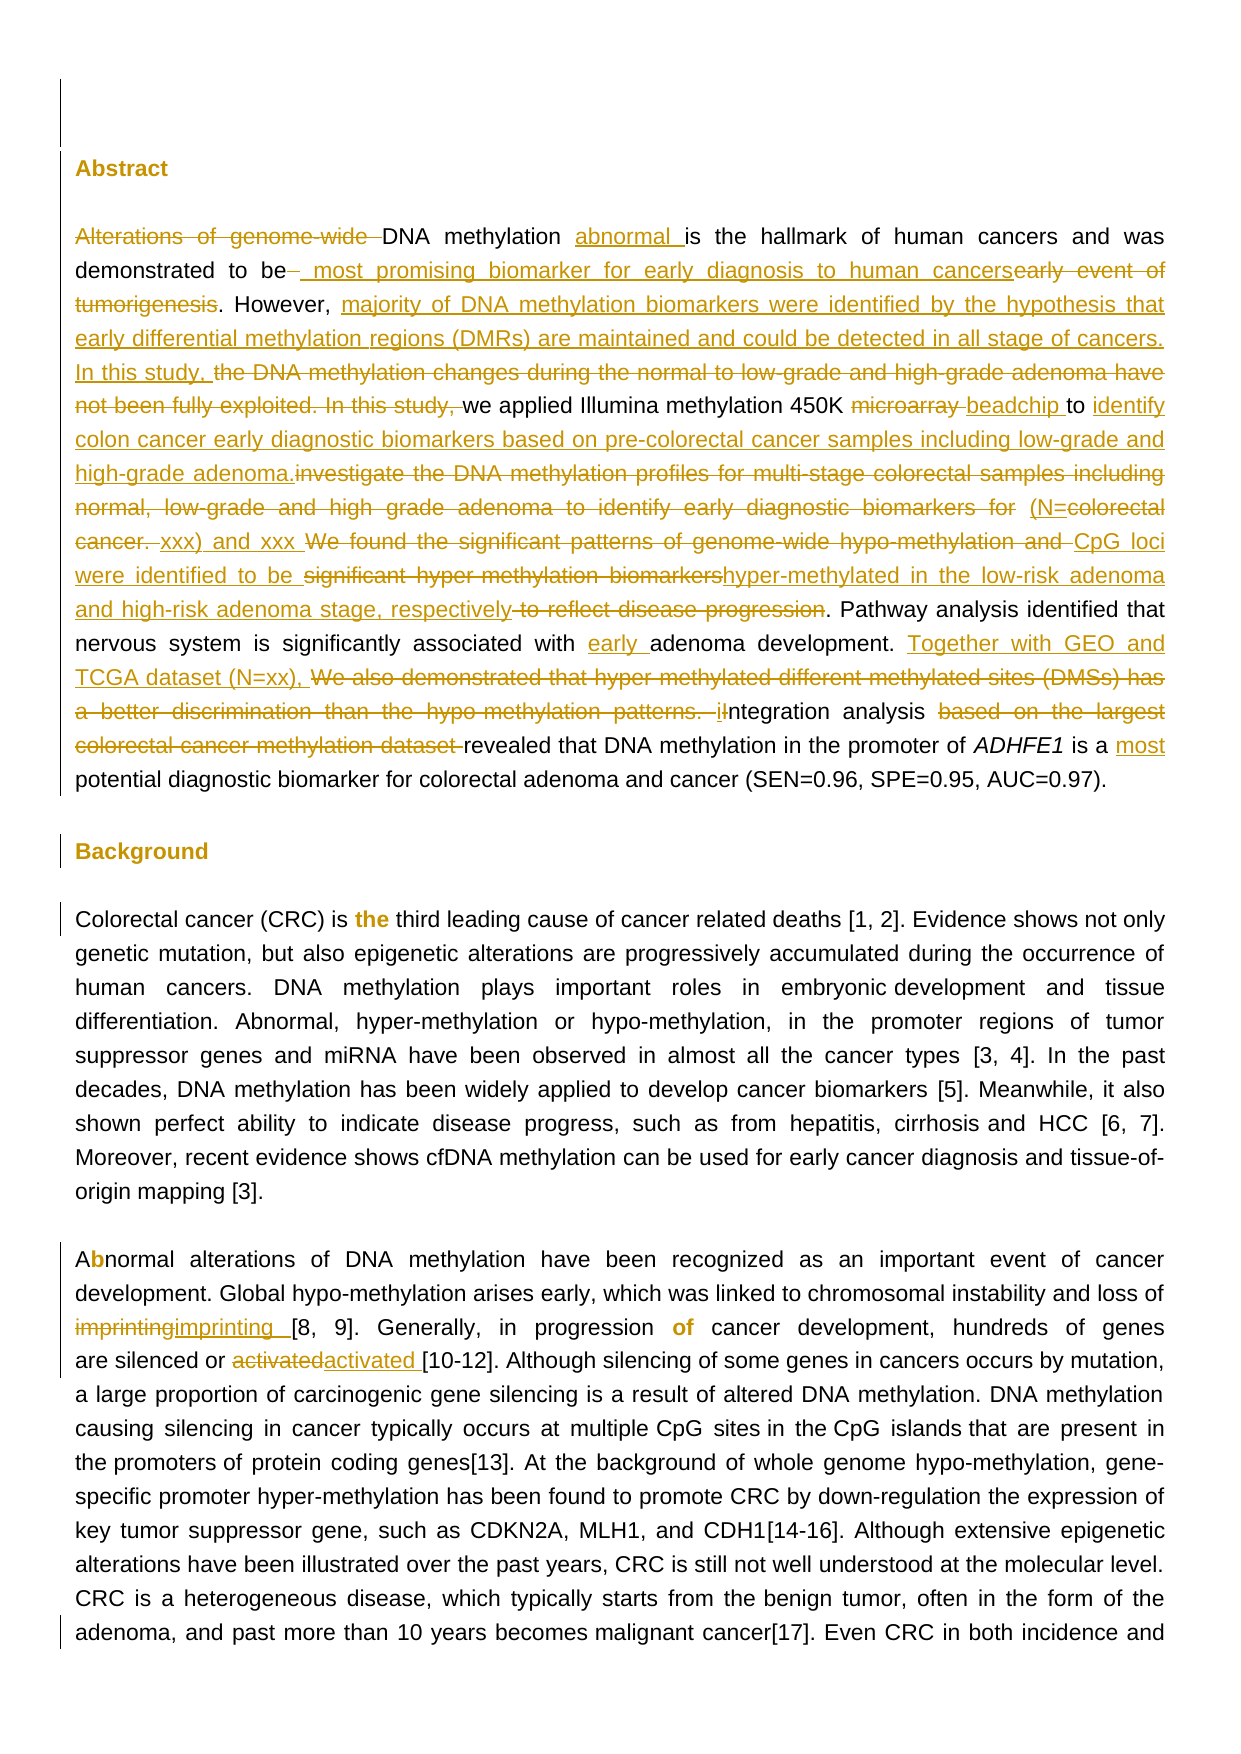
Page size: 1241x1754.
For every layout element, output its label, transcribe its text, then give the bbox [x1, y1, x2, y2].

subtitle Background [75, 834, 1165, 868]
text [75, 1242, 1165, 1649]
subtitle Abstract [75, 151, 1165, 185]
text Colorectal cancer (CRC) is the third leading cause of cancer related deaths [1, 2]. Evidence shows not only genetic mutation, but also epigenetic alterations are progressively accumulated during the occurrence of human cancers. DNA methylation plays important roles in embryonic development and tissue differentiation. Abnormal, hyper-methylation or hypo-methylation, in the promoter regions of tumor suppressor genes and miRNA have been observed in almost all the cancer types [3, 4]. In the past decades, DNA methylation has been widely applied to develop cancer biomarkers [5]. Meanwhile, it also shown perfect ability to indicate disease progress, such as from hepatitis, cirrhosis and HCC [6, 7]. Moreover, recent evidence shows cfDNA methylation can be used for early cancer diagnosis and tissue-of-origin mapping [3]. [75, 902, 1165, 1208]
text DNA methylation is the hallmark of human cancers and was demonstrated to be. However, we applied Illumina methylation 450K to . Pathway analysis identified that nervous system is significantly associated with adenoma development. ntegration analysis revealed that DNA methylation in the promoter of ADHFE1 is a potential diagnostic biomarker for colorectal adenoma and cancer (SEN=0.96, SPE=0.95, AUC=0.97). [75, 219, 1165, 449]
text DNA methylation is the hallmark of human cancers and was demonstrated to be. However, we applied Illumina methylation 450K to . Pathway analysis identified that nervous system is significantly associated with adenoma development. ntegration analysis revealed that DNA methylation in the promoter of ADHFE1 is a potential diagnostic biomarker for colorectal adenoma and cancer (SEN=0.96, SPE=0.95, AUC=0.97). [75, 450, 1165, 796]
